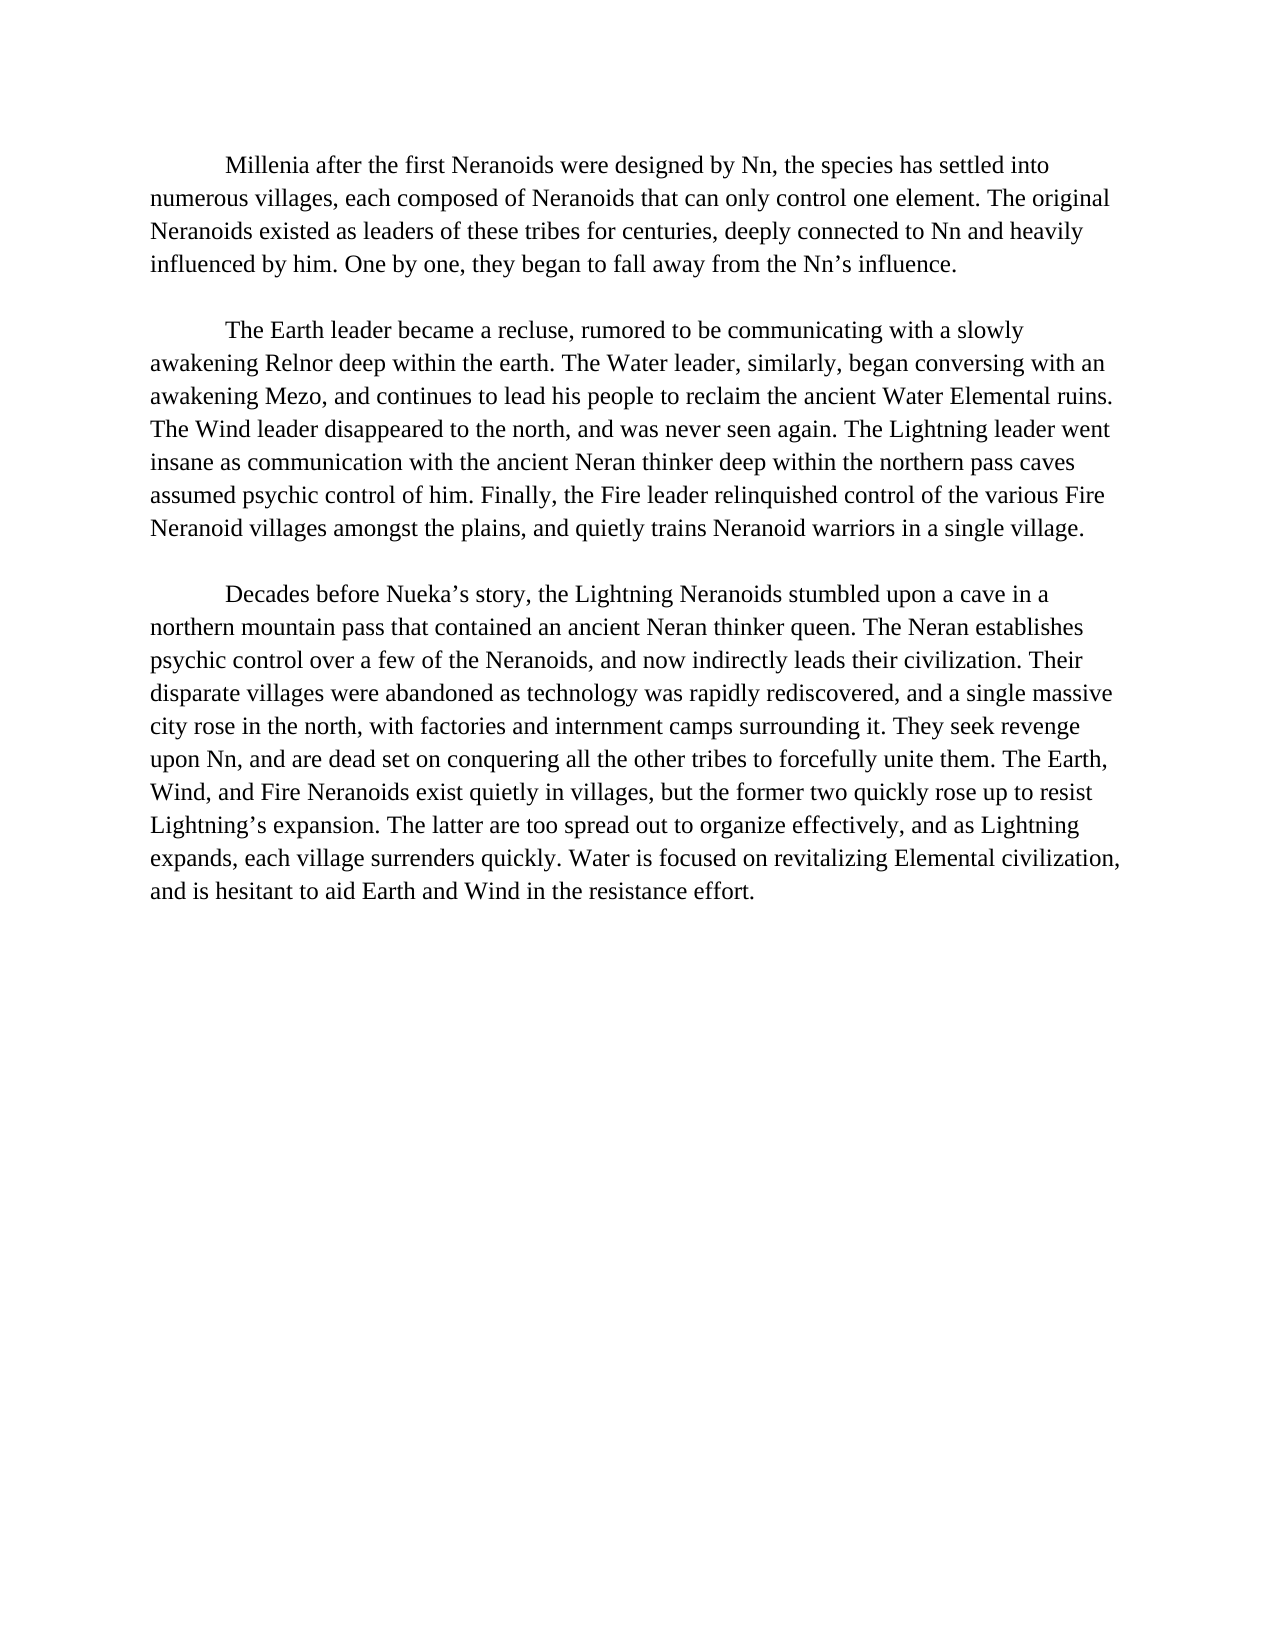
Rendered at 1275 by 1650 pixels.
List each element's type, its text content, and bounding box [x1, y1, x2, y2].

text Decades before Nueka’s story, the Lightning Neranoids stumbled upon a cave in a northern mountain pass that contained an ancient Neran thinker queen. The Neran establishes psychic control over a few of the Neranoids, and now indirectly leads their civilization. Their disparate villages were abandoned as technology was rapidly rediscovered, and a single massive city rose in the north, with factories and internment camps surrounding it. They seek revenge upon Nn, and are dead set on conquering all the other tribes to forcefully unite them. The Earth, Wind, and Fire Neranoids exist quietly in villages, but the former two quickly rose up to resist Lightning’s expansion. The latter are too spread out to organize effectively, and as Lightning expands, each village surrenders quickly. Water is focused on revitalizing Elemental civilization, and is hesitant to aid Earth and Wind in the resistance effort. [150, 579, 1125, 905]
text Millenia after the first Neranoids were designed by Nn, the species has settled into numerous villages, each composed of Neranoids that can only control one element. The original Neranoids existed as leaders of these tribes for centuries, deeply connected to Nn and heavily influenced by him. One by one, they began to fall away from the Nn’s influence. [150, 150, 1125, 278]
text The Earth leader became a recluse, rumored to be communicating with a slowly awakening Relnor deep within the earth. The Water leader, similarly, began conversing with an awakening Mezo, and continues to lead his people to reclaim the ancient Water Elemental ruins. The Wind leader disappeared to the north, and was never seen again. The Lightning leader went insane as communication with the ancient Neran thinker deep within the northern pass caves assumed psychic control of him. Finally, the Fire leader relinquished control of the various Fire Neranoid villages amongst the plains, and quietly trains Neranoid warriors in a single village. [150, 315, 1125, 542]
